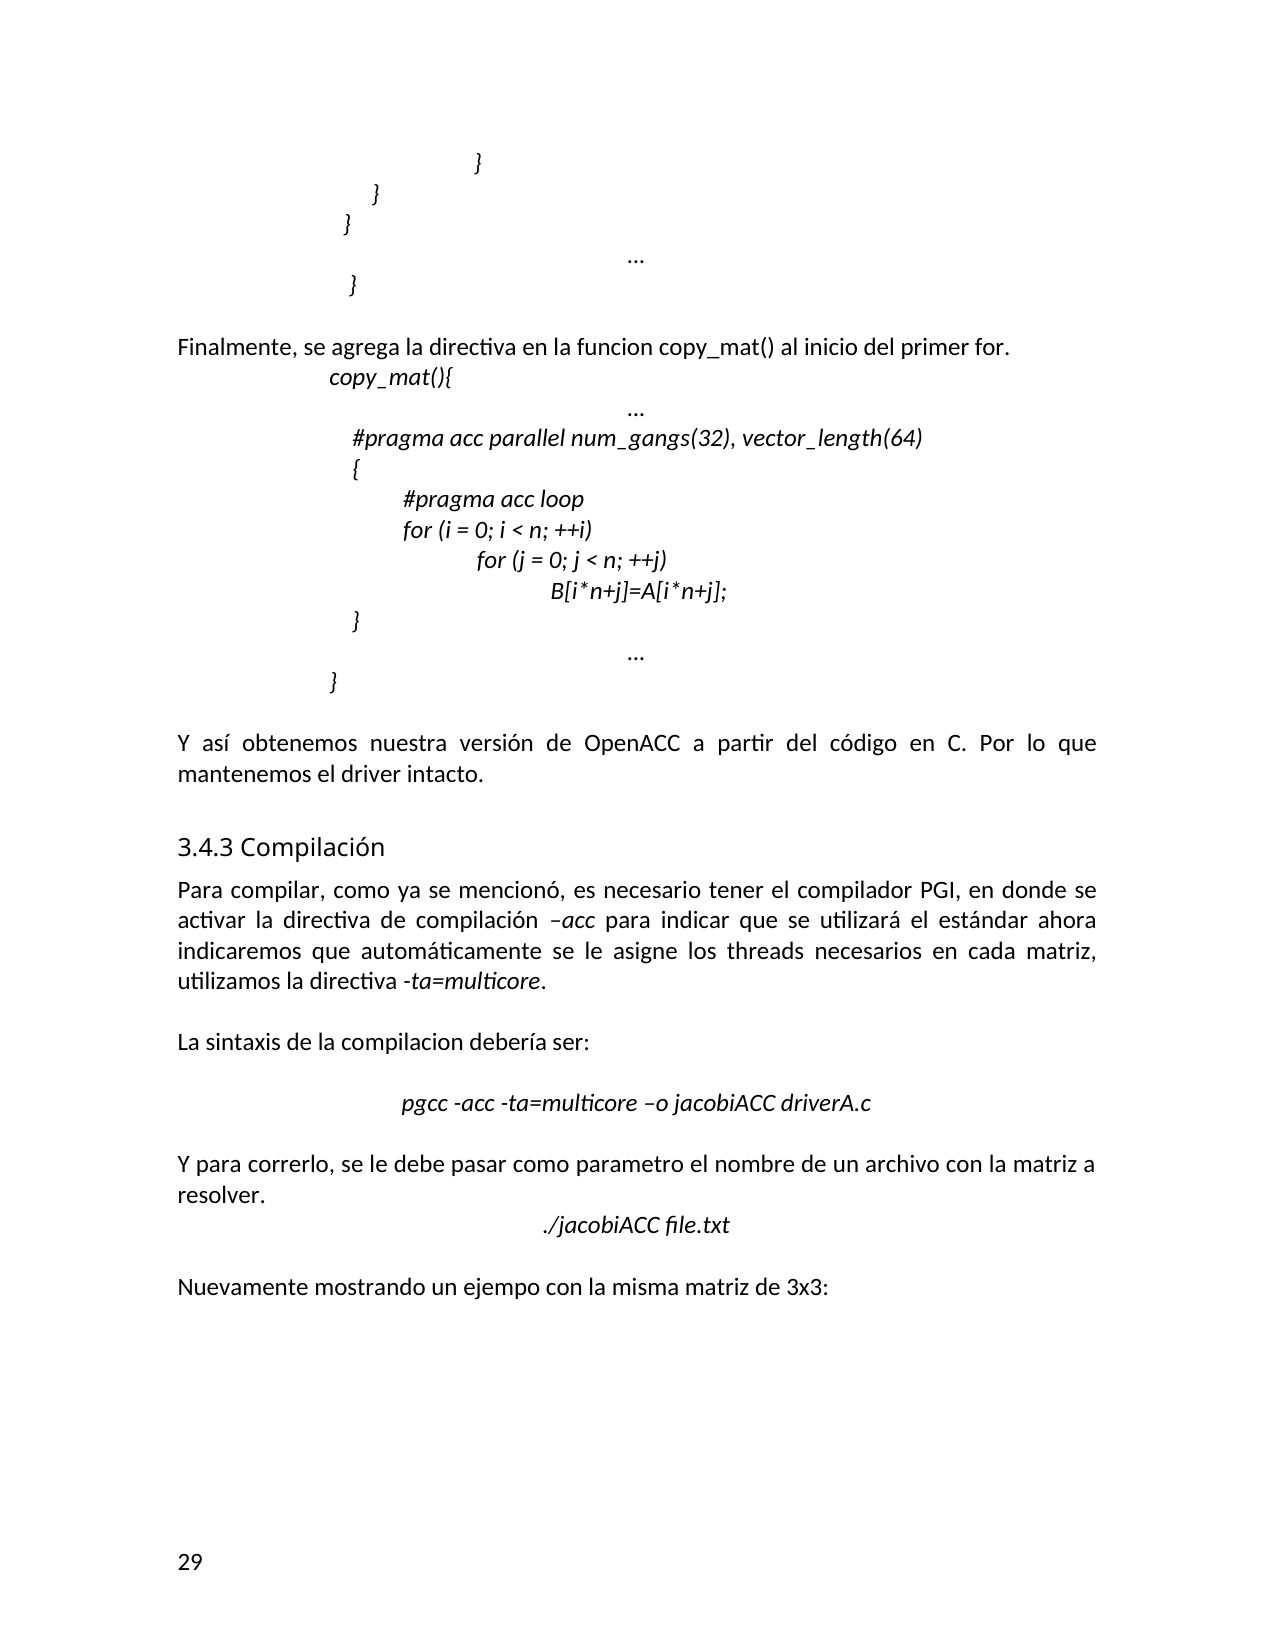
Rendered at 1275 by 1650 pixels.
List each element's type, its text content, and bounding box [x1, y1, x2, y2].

text Y así obtenemos nuestra versión de OpenACC a partir del código en C. Por lo que mantenemos el driver intacto. [177, 727, 1098, 788]
table_header copy_mat(){ … #pragma acc parallel num_gangs(32), vector_length(64) { #pragma acc loop for (i = 0; i < n; ++i) for (j = 0; j < n; ++j) B[i*n+j]=A[i*n+j]; } … } [318, 361, 957, 697]
text Para compilar, como ya se mencionó, es necesario tener el compilador PGI, en donde se activar la directiva de compilación –acc para indicar que se utilizará el estándar ahora indicaremos que automáticamente se le asigne los threads necesarios en cada matriz, utilizamos la directiva -ta=multicore. [177, 874, 1098, 996]
text La sintaxis de la compilacion debería ser: [177, 1027, 1098, 1057]
text ./jacobiACC file.txt [177, 1210, 1098, 1240]
text Finalmente, se agrega la directiva en la funcion copy_mat() al inicio del primer for. [177, 331, 1098, 361]
text Y para correrlo, se le debe pasar como parametro el nombre de un archivo con la matriz a resolver. [177, 1149, 1098, 1210]
text pgcc -acc -ta=multicore –o jacobiACC driverA.c [177, 1088, 1098, 1118]
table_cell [315, 148, 960, 300]
text Nuevamente mostrando un ejempo con la misma matriz de 3x3: [177, 1271, 1098, 1301]
text 3.4.3 Compilación [177, 829, 1098, 863]
